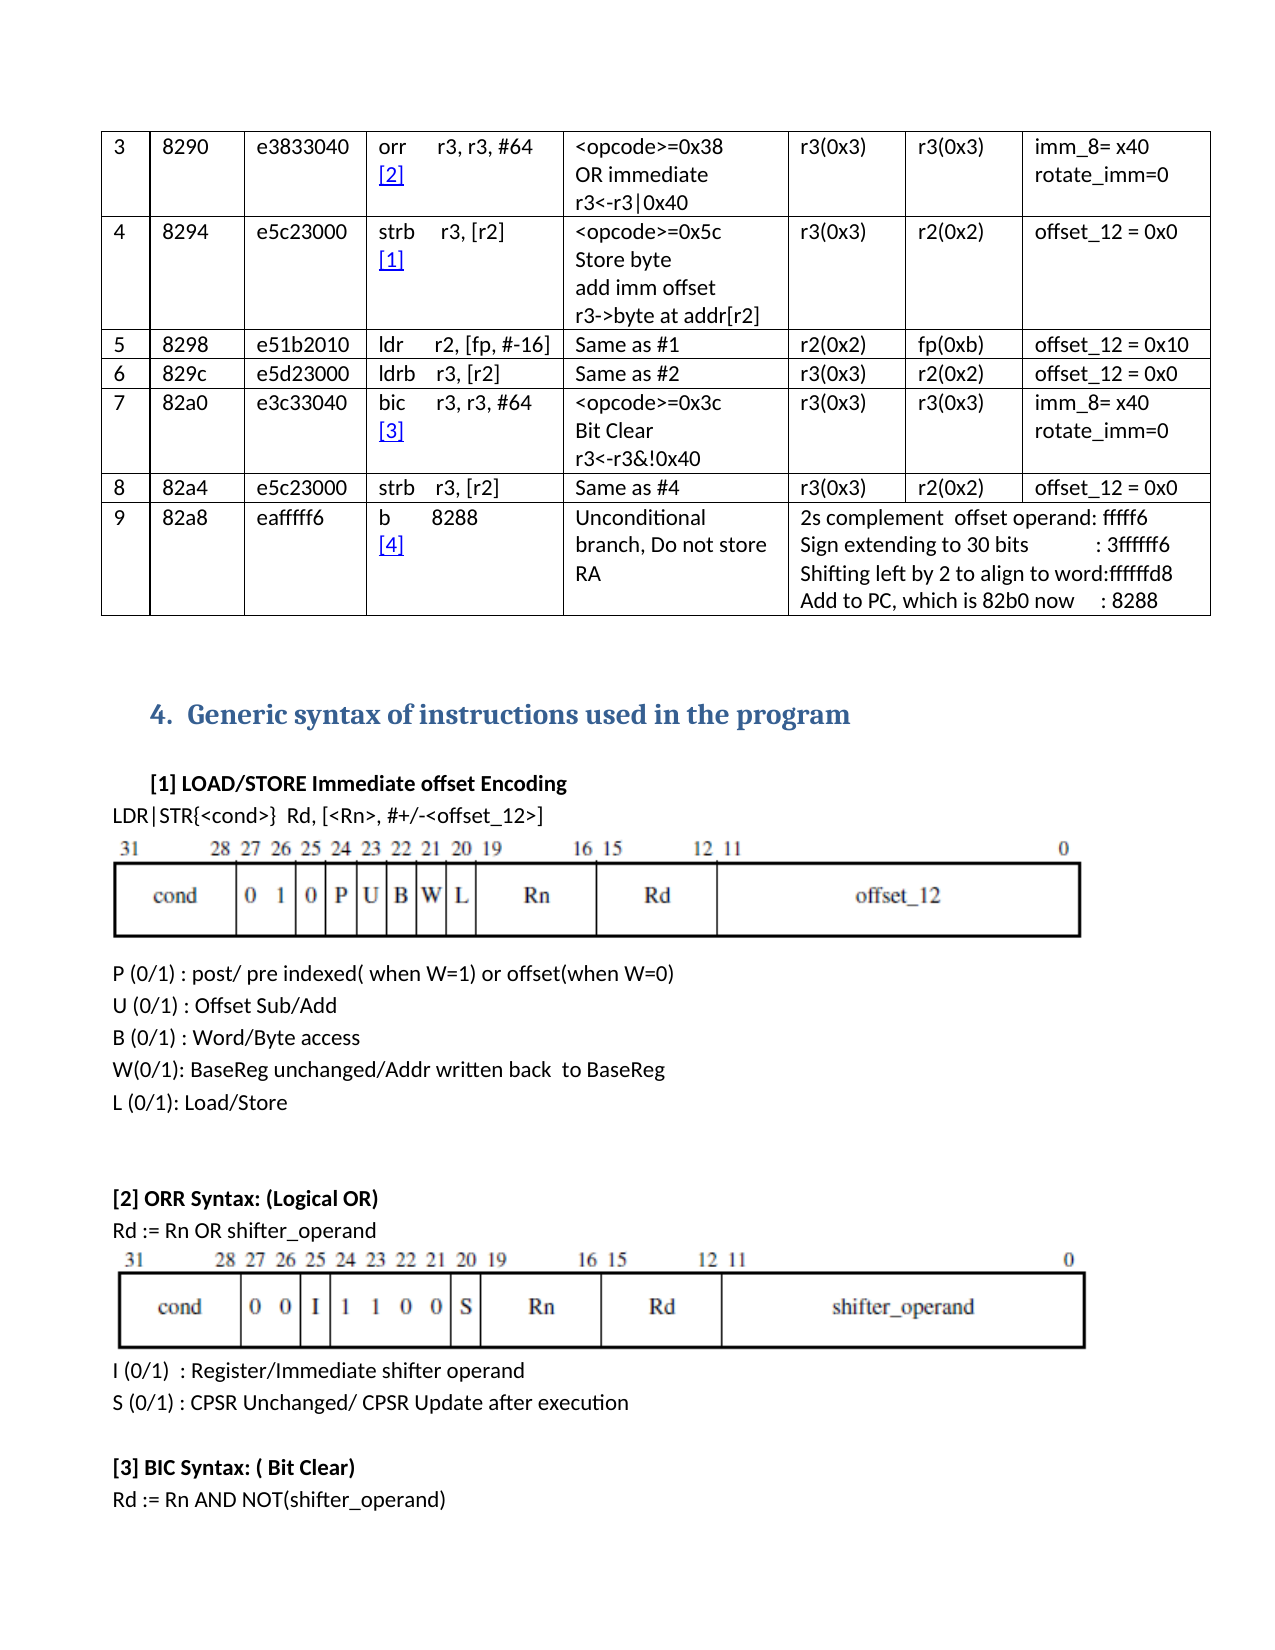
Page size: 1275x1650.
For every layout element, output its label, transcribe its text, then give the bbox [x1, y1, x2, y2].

table_cell Same as #4 [564, 474, 788, 502]
text P (0/1) : post/ pre indexed( when W=1) or offset(when W=0) [112, 959, 1200, 987]
table_cell eafffff6 [245, 503, 366, 615]
table_cell 829c [151, 359, 244, 387]
table_cell r3(0x3) [789, 474, 905, 502]
table_cell offset_12 = 0x0 [1023, 359, 1210, 387]
text [2] ORR Syntax: (Logical OR) [112, 1184, 1200, 1212]
table_cell r2(0x2) [906, 474, 1022, 502]
table_cell imm_8= x40 rotate_imm=0 [1023, 389, 1210, 472]
table_cell bic r3, r3, #64 [3] [367, 389, 563, 472]
table_cell 82a4 [151, 474, 244, 502]
table_cell 9 [102, 503, 149, 615]
table_cell 2s complement offset operand: fffff6 Sign extending to 30 bits : 3ffffff6 Shifting left by 2 to align to word:ffffffd8 Add to PC, which is 82b0 now : 8288 [789, 503, 1210, 615]
table_cell 82a0 [151, 389, 244, 472]
table_cell ldr r2, [fp, #-16] [367, 330, 563, 358]
text W(0/1): BaseReg unchanged/Addr written back to BaseReg [112, 1056, 1200, 1084]
table_cell 5 [102, 330, 149, 358]
table_cell r2(0x2) [789, 330, 905, 358]
table_cell 6 [102, 359, 149, 387]
text Rd := Rn AND NOT(shifter_operand) [112, 1485, 1200, 1513]
table_cell strb r3, [r2] [1] [367, 217, 563, 329]
table_cell 8290 [151, 132, 244, 216]
text B (0/1) : Word/Byte access [112, 1023, 1200, 1051]
table_cell e5c23000 [245, 217, 366, 329]
text [1] LOAD/STORE Immediate offset Encoding [150, 769, 1200, 797]
table_cell Same as #1 [564, 330, 788, 358]
text I (0/1) : Register/Immediate shifter operand [112, 1356, 1200, 1384]
table_cell r2(0x2) [906, 217, 1022, 329]
table_cell 8298 [151, 330, 244, 358]
text S (0/1) : CPSR Unchanged/ CPSR Update after execution [112, 1388, 1200, 1416]
table_cell 3 [102, 132, 149, 216]
table_cell <opcode>=0x5c Store byte add imm offset r3->byte at addr[r2] [564, 217, 788, 329]
table_cell r2(0x2) [906, 359, 1022, 387]
table_cell r3(0x3) [906, 132, 1022, 216]
table_cell e5d23000 [245, 359, 366, 387]
table_cell e5c23000 [245, 474, 366, 502]
table_cell b 8288 [4] [367, 503, 563, 615]
subtitle Generic syntax of instructions used in the program [150, 698, 1200, 731]
text L (0/1): Load/Store [112, 1088, 1200, 1116]
table_cell offset_12 = 0x0 [1023, 474, 1210, 502]
table_cell imm_8= x40 rotate_imm=0 [1023, 132, 1210, 216]
table_cell 8294 [151, 217, 244, 329]
text LDR|STR{<cond>} Rd, [<Rn>, #+/-<offset_12>] [112, 801, 1200, 829]
table_cell <opcode>=0x3c Bit Clear r3<-r3&!0x40 [564, 389, 788, 472]
table_cell r3(0x3) [906, 389, 1022, 472]
table_cell r3(0x3) [789, 359, 905, 387]
table_cell <opcode>=0x38 OR immediate r3<-r3|0x40 [564, 132, 788, 216]
table_cell e3c33040 [245, 389, 366, 472]
table_cell 8 [102, 474, 149, 502]
table_cell orr r3, r3, #64 [2] [367, 132, 563, 216]
table_cell r3(0x3) [789, 389, 905, 472]
text Rd := Rn OR shifter_operand [112, 1217, 1200, 1244]
table_cell r3(0x3) [789, 217, 905, 329]
table_cell offset_12 = 0x10 [1023, 330, 1210, 358]
text [3] BIC Syntax: ( Bit Clear) [112, 1453, 1200, 1481]
table_cell 82a8 [151, 503, 244, 615]
table_cell 4 [102, 217, 149, 329]
table_cell e51b2010 [245, 330, 366, 358]
table_cell e3833040 [245, 132, 366, 216]
table_cell r3(0x3) [789, 132, 905, 216]
table_cell ldrb r3, [r2] [367, 359, 563, 387]
table_cell strb r3, [r2] [367, 474, 563, 502]
table_cell Unconditional branch, Do not store RA [564, 503, 788, 615]
text U (0/1) : Offset Sub/Add [112, 991, 1200, 1019]
table_cell 7 [102, 389, 149, 472]
table_cell Same as #2 [564, 359, 788, 387]
table_cell offset_12 = 0x0 [1023, 217, 1210, 329]
table_cell fp(0xb) [906, 330, 1022, 358]
